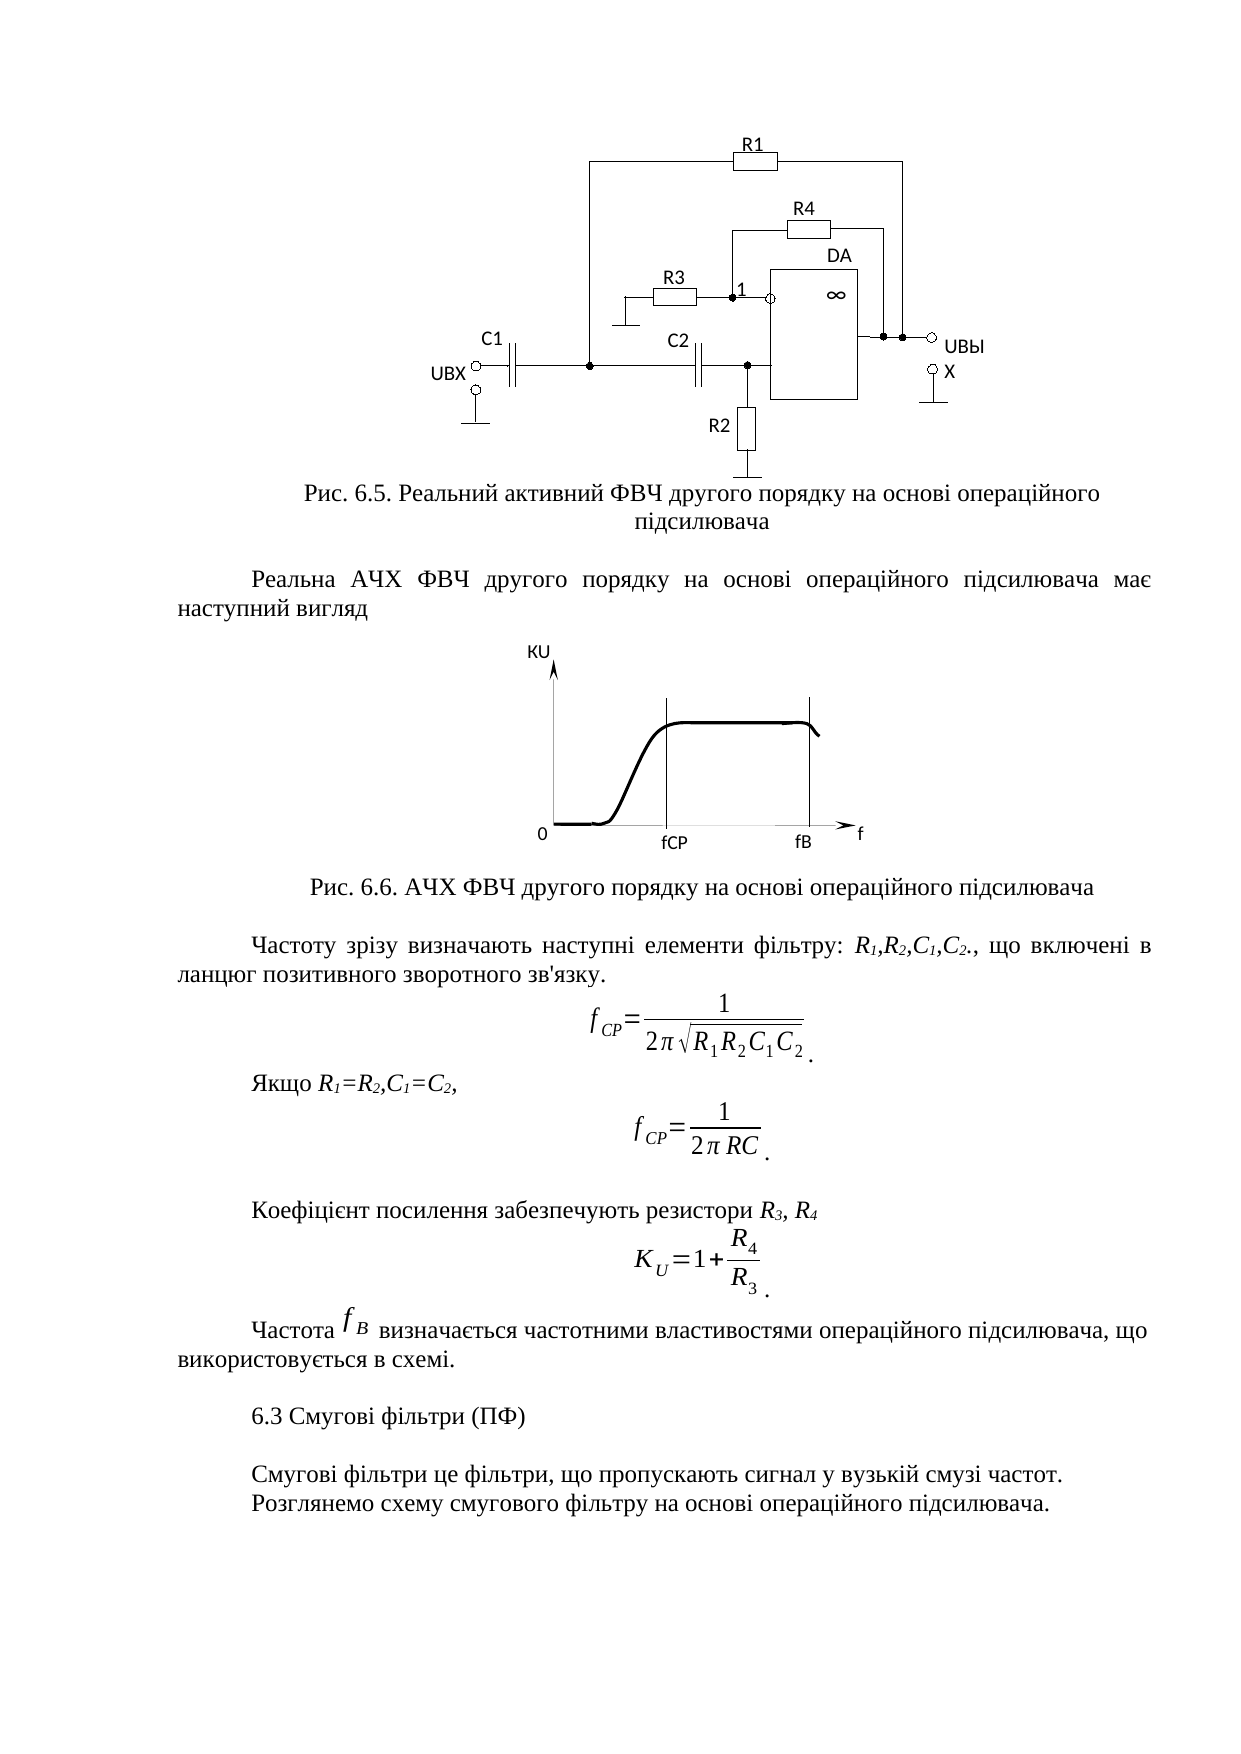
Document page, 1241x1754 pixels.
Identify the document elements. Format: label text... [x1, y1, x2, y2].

text Частоту зрізу визначають наступні елементи фільтру: R1,R2,C1,C2., що включені в ланцюг позитивного зворотного зв'язку. [177, 930, 1152, 987]
text Рис. 6.6. АЧХ ФВЧ другого порядку на основі операційного підсилювача [252, 872, 1152, 901]
text Коефіцієнт посилення забезпечують резистори R3, R4 [177, 1195, 1152, 1224]
text Рис. 6.5. Реальний активний ФВЧ другого порядку на основі операційного підсилювача [252, 478, 1152, 535]
text . [177, 1097, 1152, 1166]
text . [177, 1224, 1152, 1302]
text Розглянемо схему смугового фільтру на основі операційного підсилювача. [177, 1488, 1152, 1516]
text Частота визначається частотними властивостями операційного підсилювача, що використовується в схемі. [177, 1302, 1152, 1373]
text Якщо R1=R2,C1=C2, [177, 1068, 1152, 1097]
text . [177, 987, 1152, 1068]
text Реальна АЧХ ФВЧ другого порядку на основі операційного підсилювача має наступний вигляд [177, 564, 1152, 621]
text Смугові фільтри це фільтри, що пропускають сигнал у вузькій смузі частот. [177, 1459, 1152, 1488]
subtitle 6.3 Смугові фільтри (ПФ) [177, 1401, 1152, 1430]
